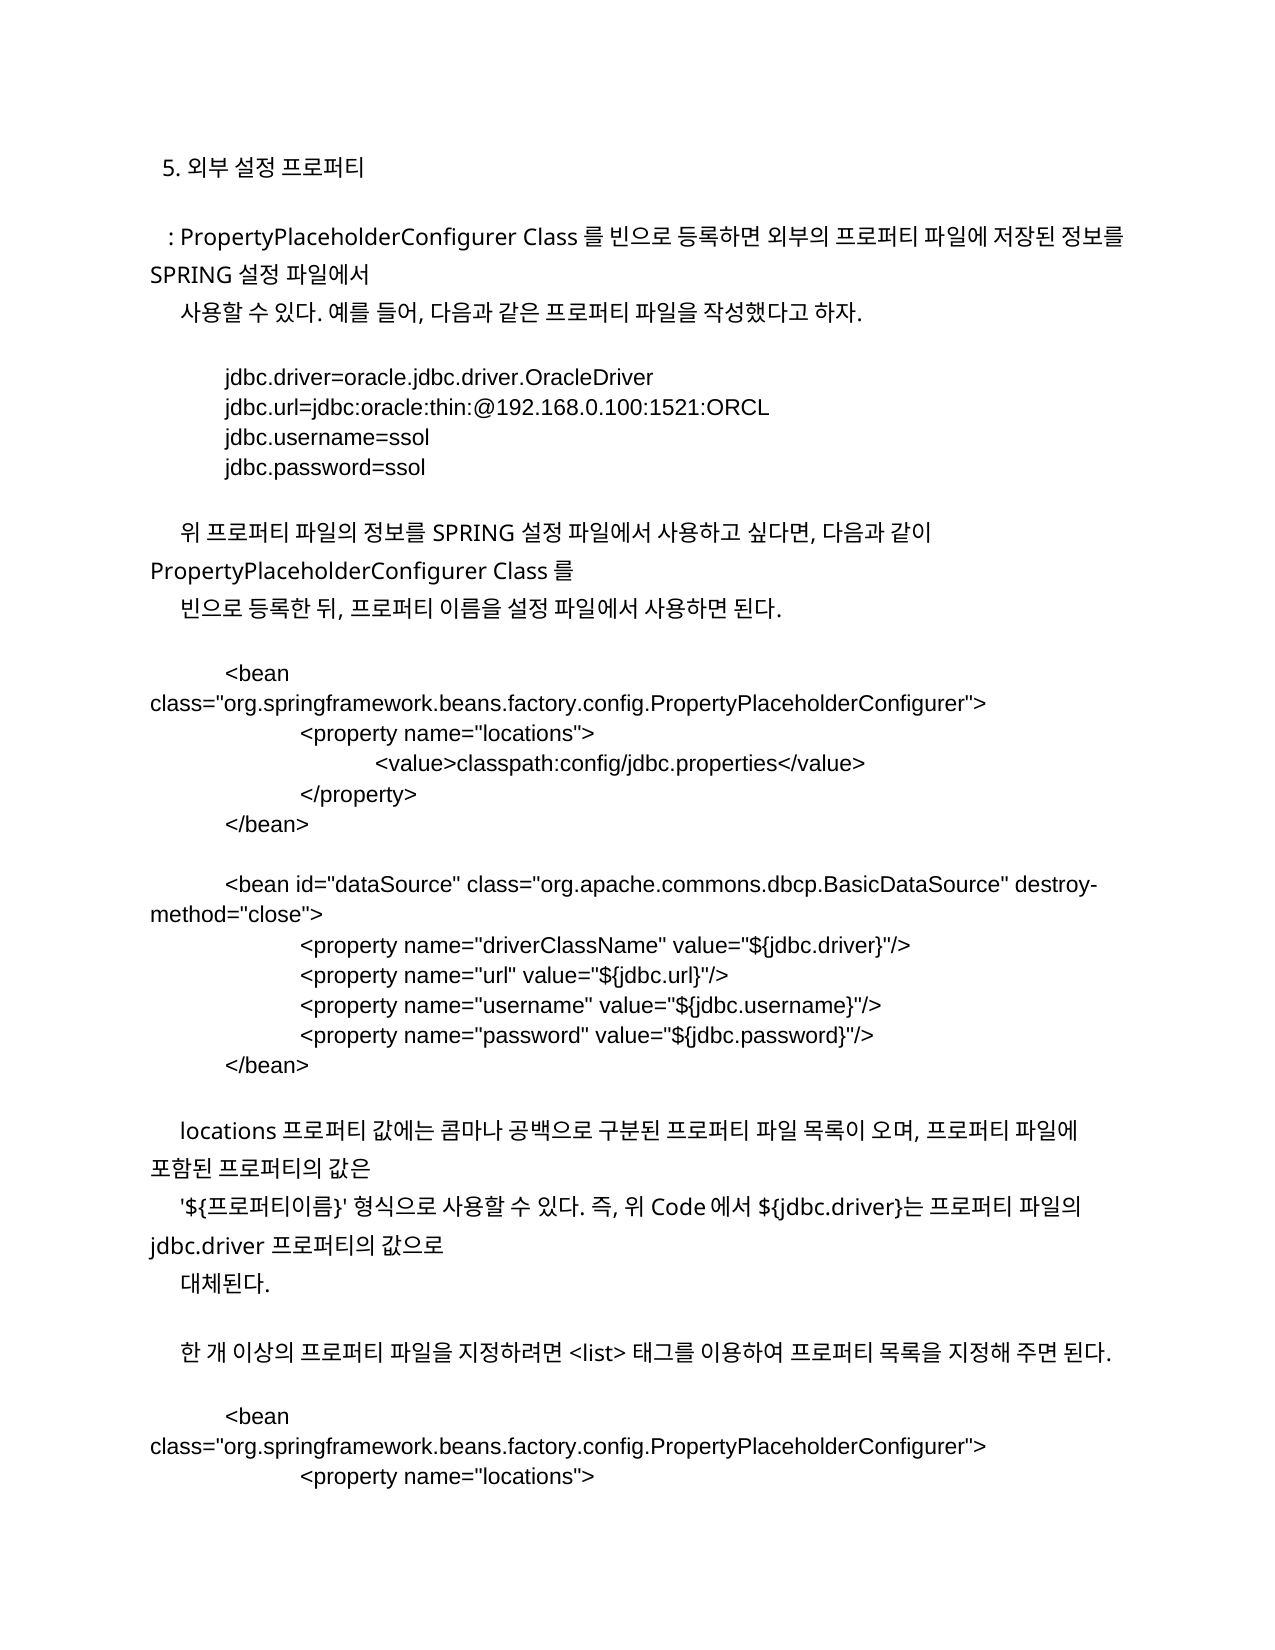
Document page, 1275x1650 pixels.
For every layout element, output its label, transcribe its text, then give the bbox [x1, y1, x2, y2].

text jdbc.url=jdbc:oracle:thin:@192.168.0.100:1521:ORCL [150, 394, 1125, 420]
text 위 프로퍼티 파일의 정보를 SPRING 설정 파일에서 사용하고 싶다면, 다음과 같이 PropertyPlaceholderConfigurer Class를 [150, 515, 1125, 586]
text <bean id="dataSource" class="org.apache.commons.dbcp.BasicDataSource" destroy-method="close"> [150, 871, 1125, 928]
text <property name="url" value="${jdbc.url}"/> [150, 962, 1125, 988]
text <property name="driverClassName" value="${jdbc.driver}"/> [150, 932, 1125, 958]
text <property name="password" value="${jdbc.password}"/> [150, 1022, 1125, 1049]
text 사용할 수 있다. 예를 들어, 다음과 같은 프로퍼티 파일을 작성했다고 하자. [150, 295, 1125, 328]
text 한 개 이상의 프로퍼티 파일을 지정하려면 <list> 태그를 이용하여 프로퍼티 목록을 지정해 주면 된다. [150, 1334, 1125, 1368]
text jdbc.password=ssol [150, 454, 1125, 481]
text <bean class="org.springframework.beans.factory.config.PropertyPlaceholderConfigurer"> [150, 660, 1125, 716]
text </property> [150, 781, 1125, 807]
text <property name="username" value="${jdbc.username}"/> [150, 992, 1125, 1018]
text <bean class="org.springframework.beans.factory.config.PropertyPlaceholderConfigurer"> [150, 1403, 1125, 1459]
text 5. 외부 설정 프로퍼티 [150, 150, 1125, 183]
text <value>classpath:config/jdbc.properties</value> [150, 750, 1125, 777]
text 빈으로 등록한 뒤, 프로퍼티 이름을 설정 파일에서 사용하면 된다. [150, 591, 1125, 624]
text </bean> [150, 1052, 1125, 1079]
text 대체된다. [150, 1266, 1125, 1299]
text </bean> [150, 811, 1125, 837]
text <property name="locations"> [150, 1463, 1125, 1490]
text jdbc.driver=oracle.jdbc.driver.OracleDriver [150, 364, 1125, 390]
text '${프로퍼티이름}' 형식으로 사용할 수 있다. 즉, 위 Code에서 ${jdbc.driver}는 프로퍼티 파일의 jdbc.driver 프로퍼티의 값으로 [150, 1189, 1125, 1261]
text jdbc.username=ssol [150, 424, 1125, 450]
text locations 프로퍼티 값에는 콤마나 공백으로 구분된 프로퍼티 파일 목록이 오며, 프로퍼티 파일에 포함된 프로퍼티의 값은 [150, 1113, 1125, 1184]
text <property name="locations"> [150, 720, 1125, 747]
text : PropertyPlaceholderConfigurer Class를 빈으로 등록하면 외부의 프로퍼티 파일에 저장된 정보를 SPRING 설정 파일에서 [150, 218, 1125, 290]
